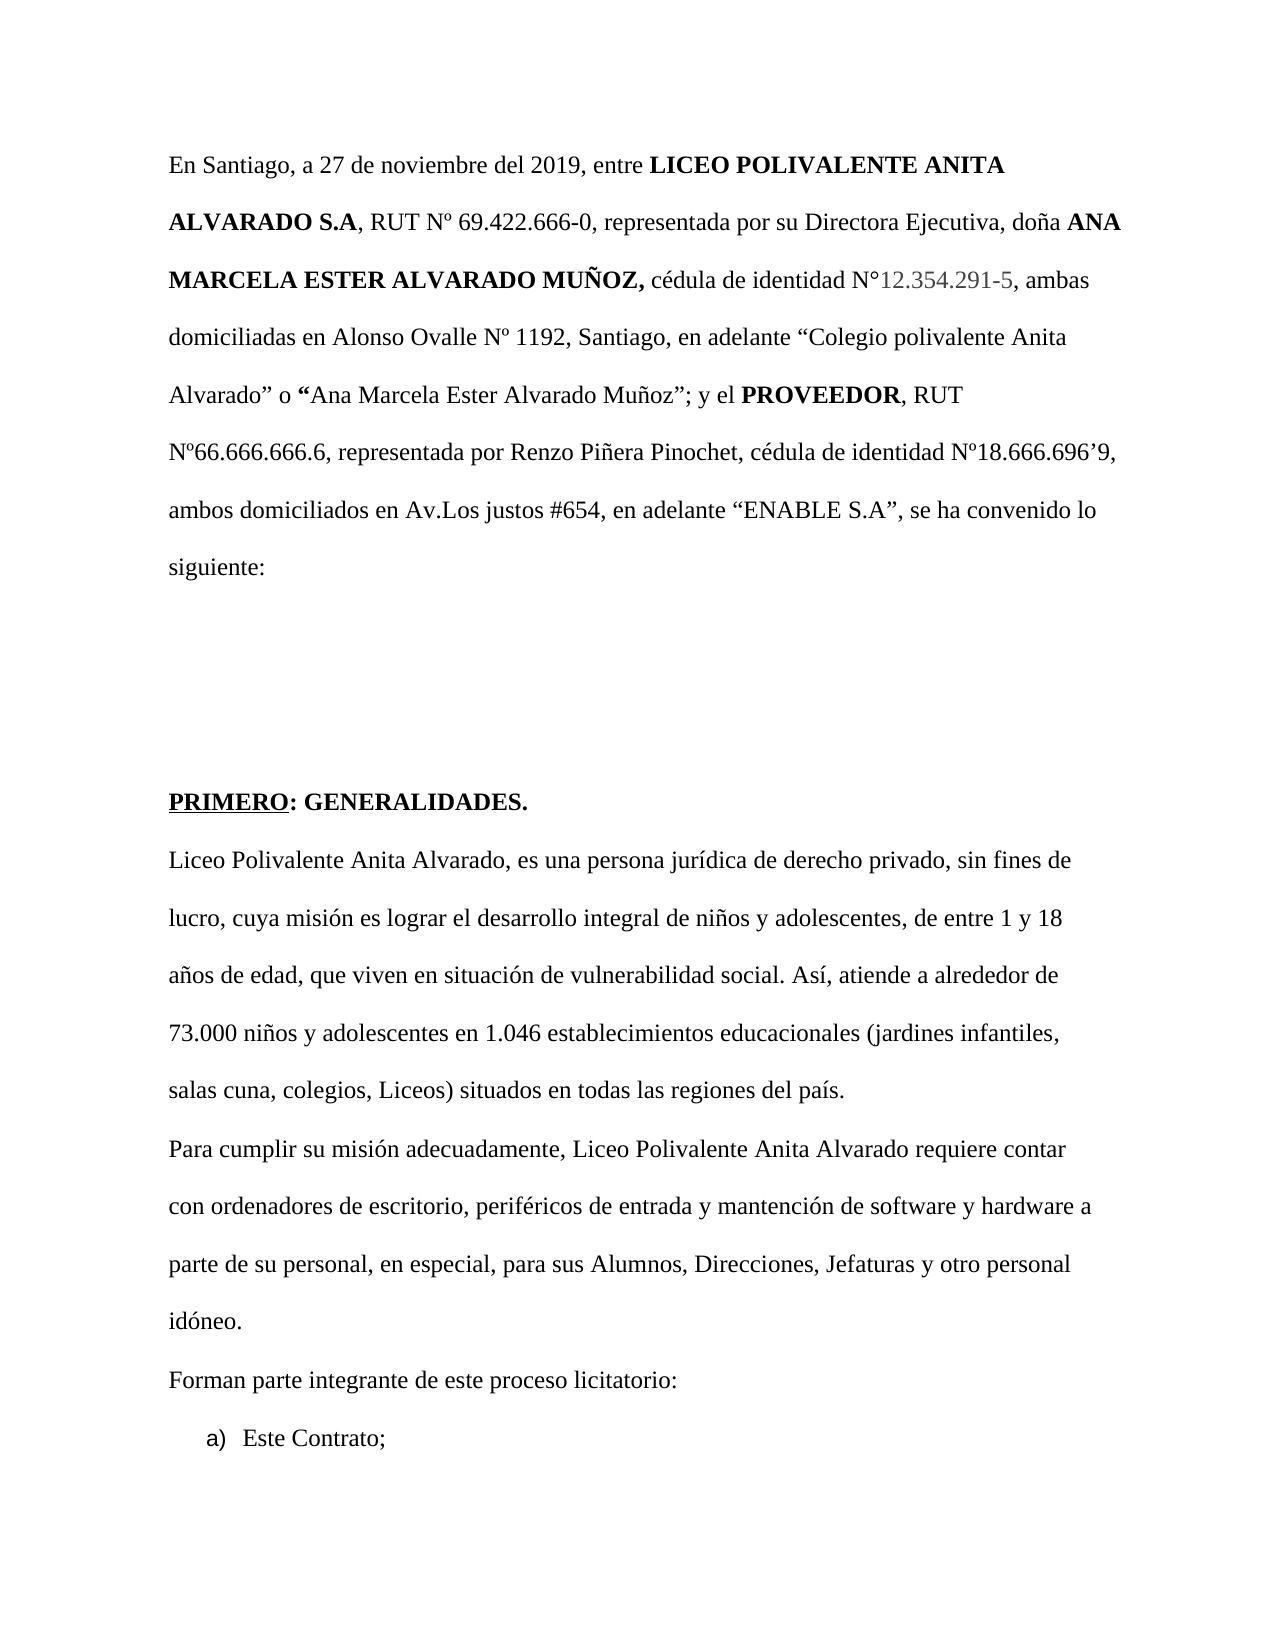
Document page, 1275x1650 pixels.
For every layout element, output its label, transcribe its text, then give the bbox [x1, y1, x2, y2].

text En Santiago, a 27 de noviembre del 2019, entre LICEO POLIVALENTE ANITA ALVARADO S.A, RUT Nº 69.422.666-0, representada por su Directora Ejecutiva, doña ANA MARCELA ESTER ALVARADO MUÑOZ, cédula de identidad N°12.354.291-5, ambas domiciliadas en Alonso Ovalle Nº 1192, Santiago, en adelante “Colegio polivalente Anita Alvarado” o “Ana Marcela Ester Alvarado Muñoz”; y el PROVEEDOR, RUT Nº66.666.666.6, representada por Renzo Piñera Pinochet, cédula de identidad Nº18.666.696’9, ambos domiciliados en Av.Los justos #654, en adelante “ENABLE S.A”, se ha convenido lo siguiente: [168, 150, 1125, 581]
text Forman parte integrante de este proceso licitatorio: [168, 1365, 1125, 1393]
subtitle PRIMERO: GENERALIDADES. [168, 787, 1125, 815]
list Este Contrato; [206, 1423, 1125, 1452]
text Para cumplir su misión adecuadamente, Liceo Polivalente Anita Alvarado requiere contar con ordenadores de escritorio, periféricos de entrada y mantención de software y hardware a parte de su personal, en especial, para sus Alumnos, Direcciones, Jefaturas y otro personal idóneo. [168, 1134, 1101, 1335]
text Liceo Polivalente Anita Alvarado, es una persona jurídica de derecho privado, sin fines de lucro, cuya misión es lograr el desarrollo integral de niños y adolescentes, de entre 1 y 18 años de edad, que viven en situación de vulnerabilidad social. Así, atiende a alrededor de 73.000 niños y adolescentes en 1.046 establecimientos educacionales (jardines infantiles, salas cuna, colegios, Liceos) situados en todas las regiones del país. [168, 845, 1102, 1104]
